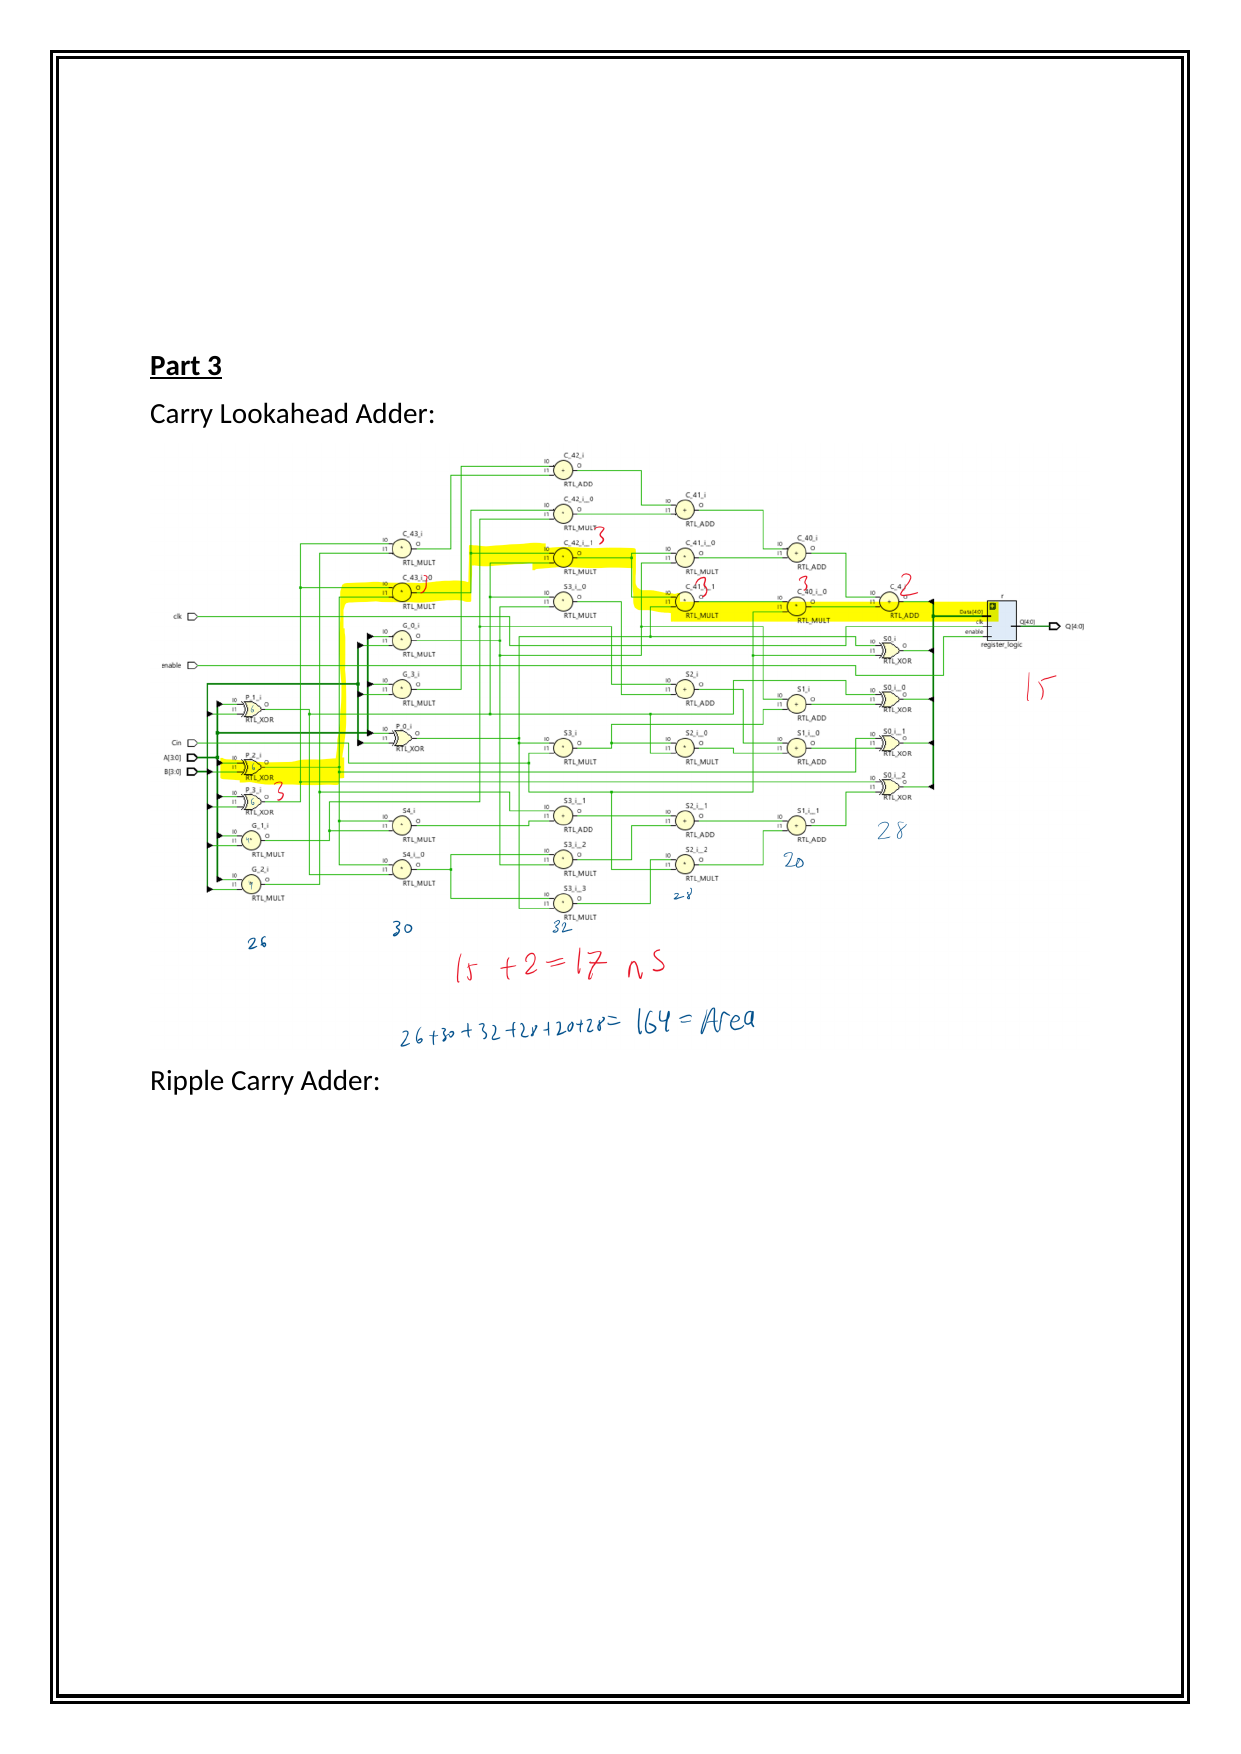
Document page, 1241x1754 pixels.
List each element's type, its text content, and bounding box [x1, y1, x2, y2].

text Carry Lookahead Adder: [150, 395, 1090, 431]
text Part 3 [150, 347, 1090, 382]
text Ripple Carry Adder: [150, 1062, 1090, 1098]
picture [150, 443, 1091, 1050]
